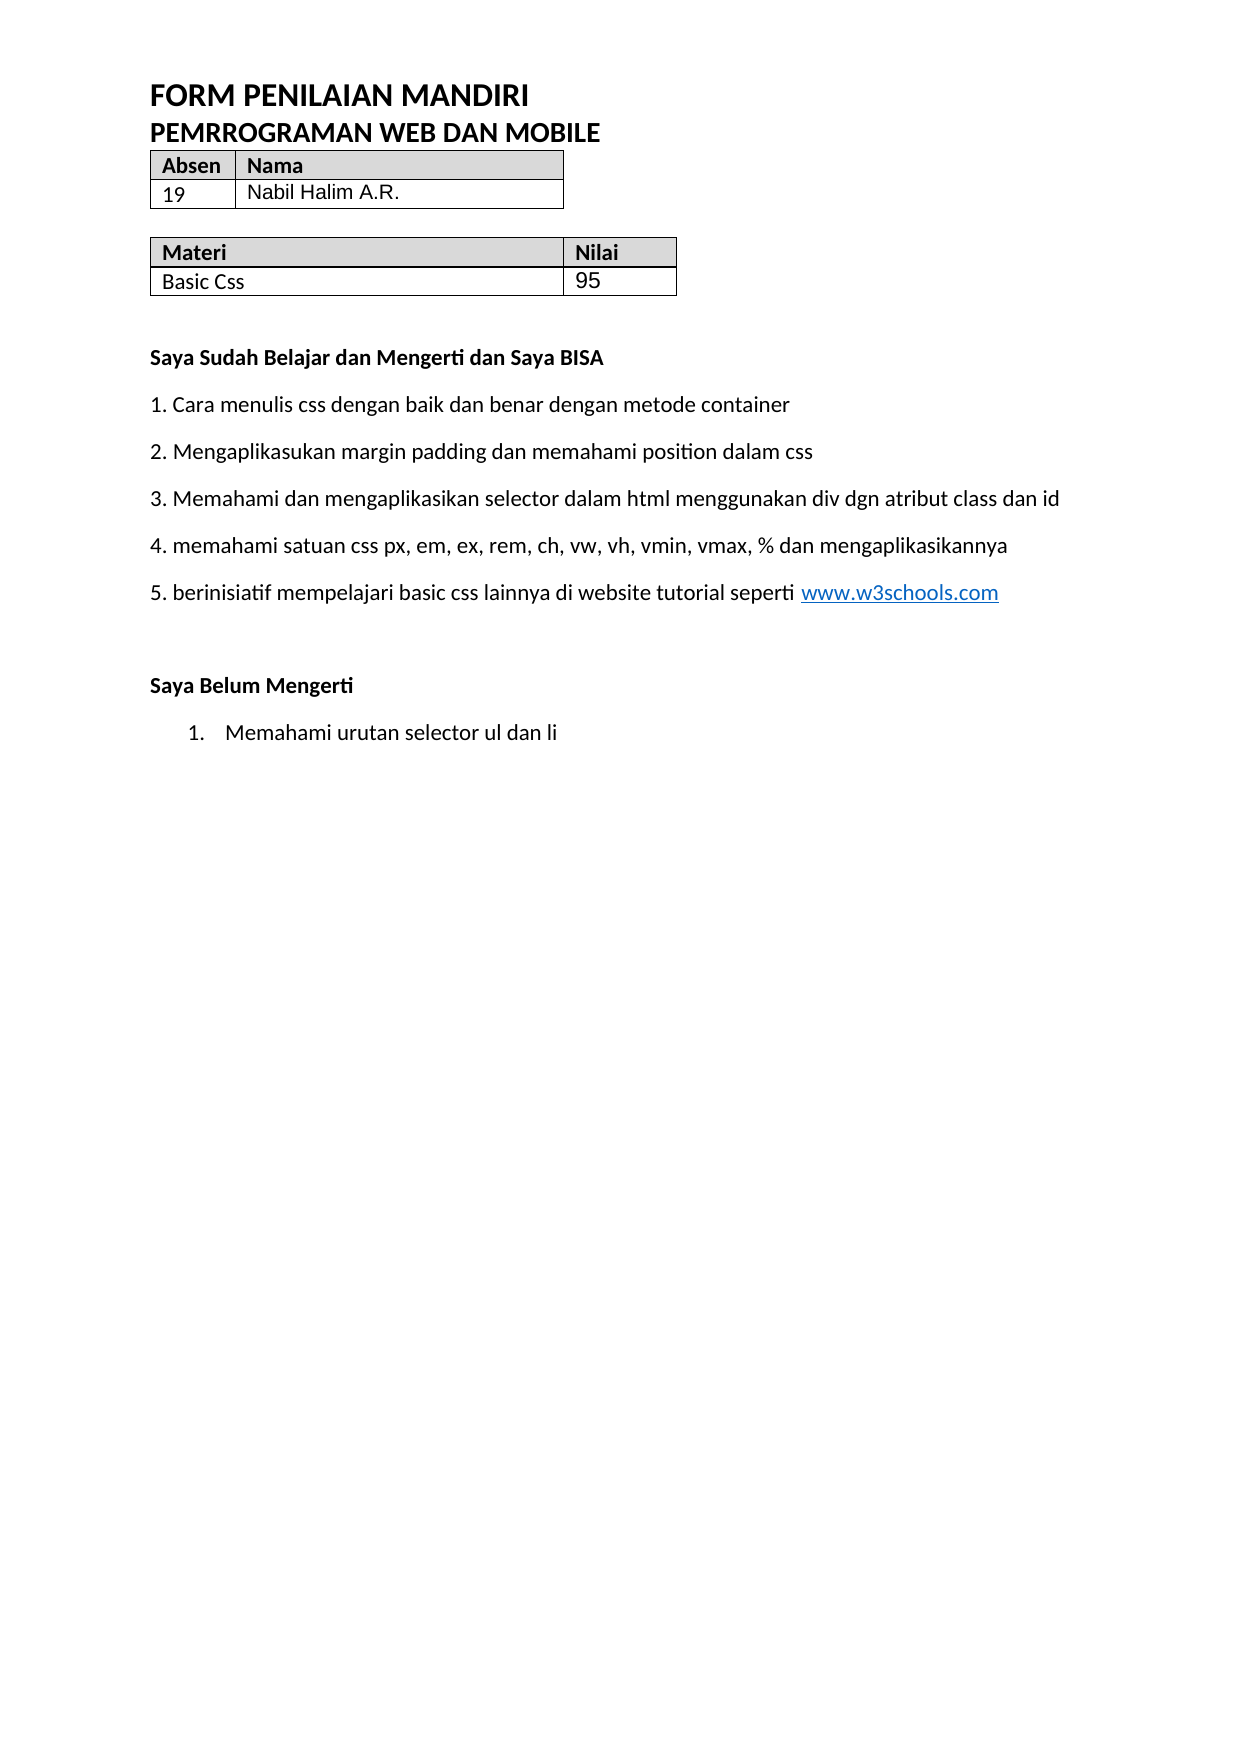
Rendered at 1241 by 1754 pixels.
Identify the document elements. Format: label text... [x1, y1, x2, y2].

table_header Nilai [564, 238, 676, 266]
text 3. Memahami dan mengaplikasikan selector dalam html menggunakan div dgn atribut class dan id [150, 484, 1090, 512]
text 5. berinisiatif mempelajari basic css lainnya di website tutorial seperti www.w3schools.com [150, 578, 1090, 606]
table_cell Basic Css [151, 268, 563, 295]
text 2. Mengaplikasukan margin padding dan memahami position dalam css [150, 437, 1090, 465]
text Saya Sudah Belajar dan Mengerti dan Saya BISA [150, 343, 1090, 371]
text Saya Belum Mengerti [150, 671, 1090, 699]
list Memahami urutan selector ul dan li [187, 718, 1090, 746]
text 4. memahami satuan css px, em, ex, rem, ch, vw, vh, vmin, vmax, % dan mengaplikasikannya [150, 531, 1090, 559]
table_cell 95 [564, 268, 676, 295]
table_header Materi [151, 238, 563, 266]
text 1. Cara menulis css dengan baik dan benar dengan metode container [150, 390, 1090, 418]
